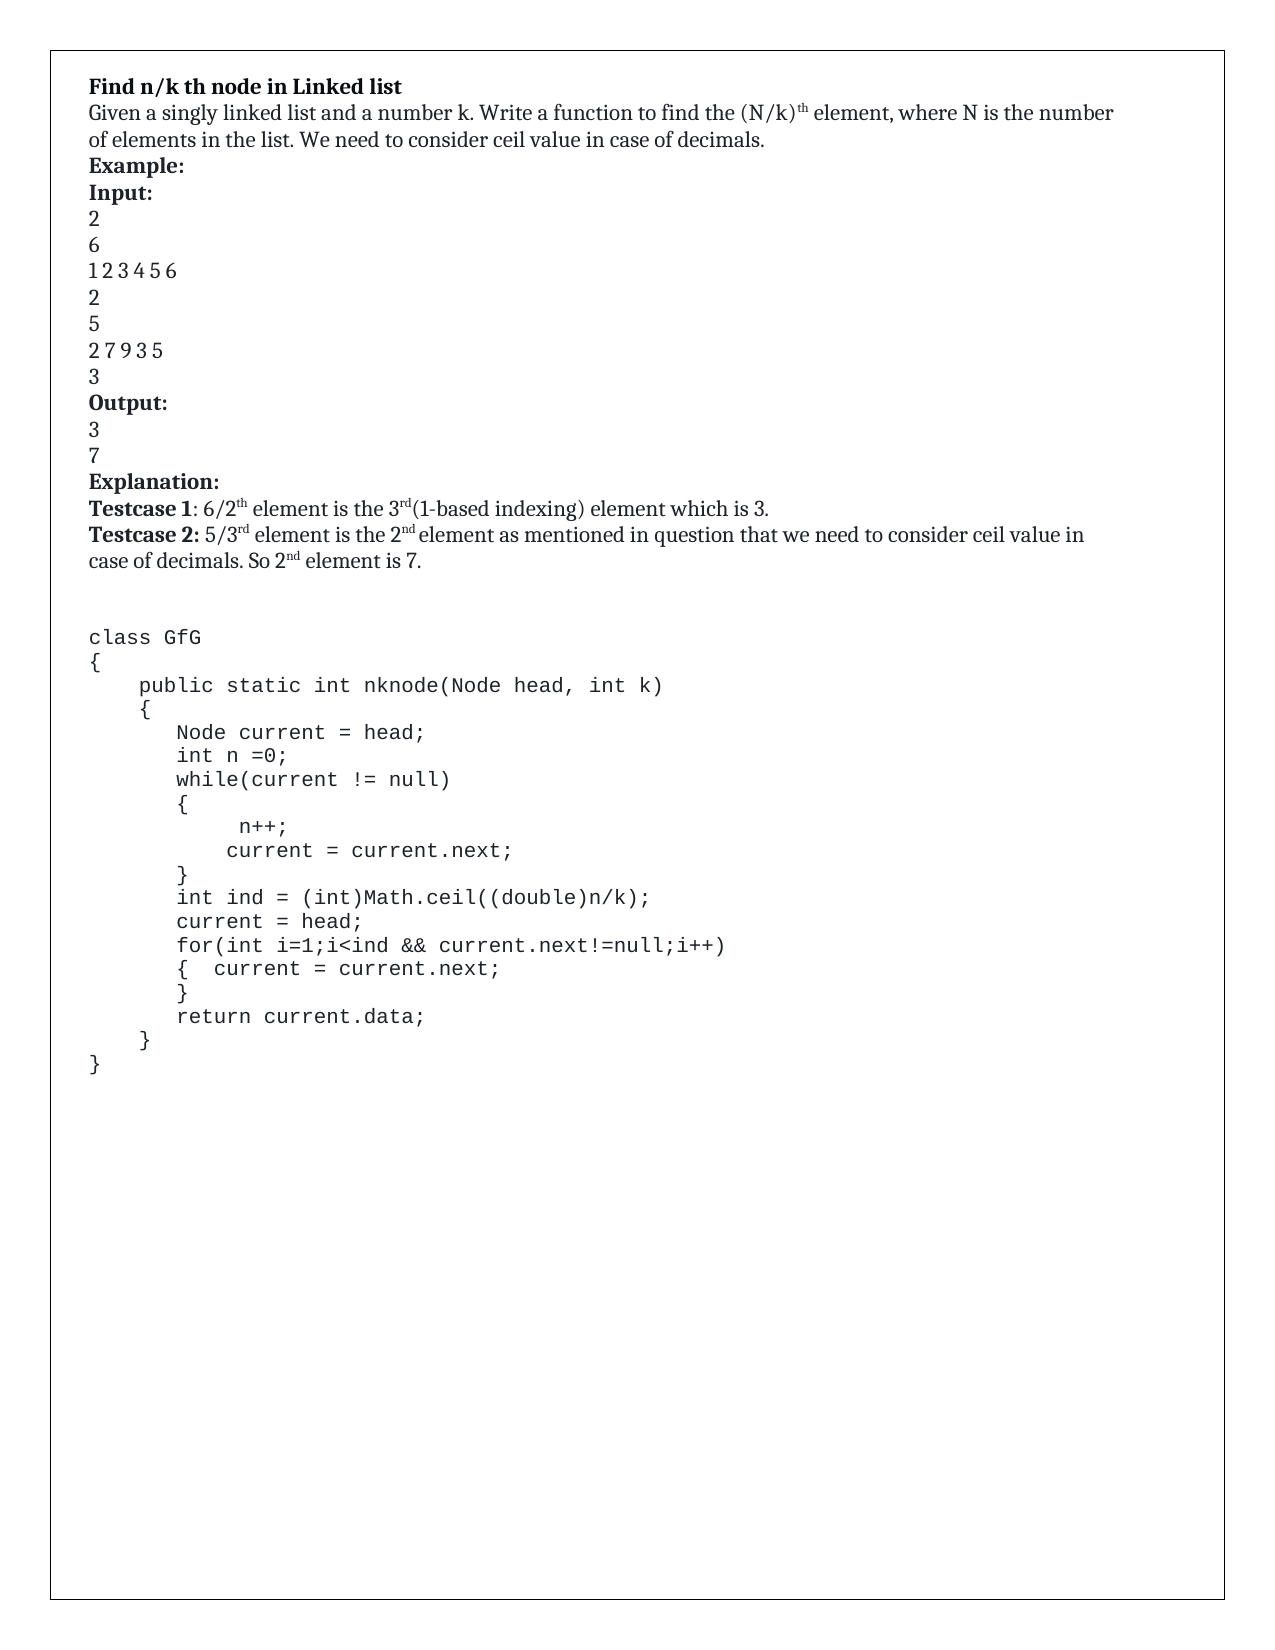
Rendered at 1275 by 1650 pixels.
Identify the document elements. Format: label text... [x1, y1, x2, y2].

text int n =0; [89, 746, 1125, 769]
text Given a singly linked list and a number k. Write a function to find the (N/k)th element, where N is the number of elements in the list. We need to consider ceil value in case of decimals. [765, 100, 1125, 153]
text { [89, 698, 1125, 722]
text Node current = head; [89, 722, 1125, 746]
text } [89, 1029, 1125, 1053]
text } [89, 982, 1125, 1006]
text class GfG [89, 627, 1125, 651]
text } [89, 864, 1125, 887]
text public static int nknode(Node head, int k) [89, 674, 1125, 698]
text } [89, 1053, 1125, 1077]
text n++; [89, 816, 1125, 840]
text Testcase 2: 5/3rd element is the 2nd element as mentioned in question that we need to consider ceil value in case of decimals. So 2nd element is 7. [89, 522, 1125, 574]
text current = head; [89, 911, 1125, 935]
text int ind = (int)Math.ceil((double)n/k); [89, 887, 1125, 911]
text Output: 3 7 [89, 390, 1125, 469]
text for(int i=1;i<ind && current.next!=null;i++) [89, 935, 1125, 958]
text Example: Input: 2 6 1 2 3 4 5 6 2 5 2 7 9 3 5 3 [89, 153, 1125, 390]
text { [89, 793, 1125, 816]
text return current.data; [89, 1006, 1125, 1029]
text while(current != null) [89, 769, 1125, 793]
text Explanation: Testcase 1: 6/2th element is the 3rd(1-based indexing) element which is 3. [89, 469, 1125, 522]
text { current = current.next; [89, 958, 1125, 982]
text { [89, 651, 1125, 674]
text current = current.next; [89, 840, 1125, 864]
text Find n/k th node in Linked list [89, 74, 1125, 100]
